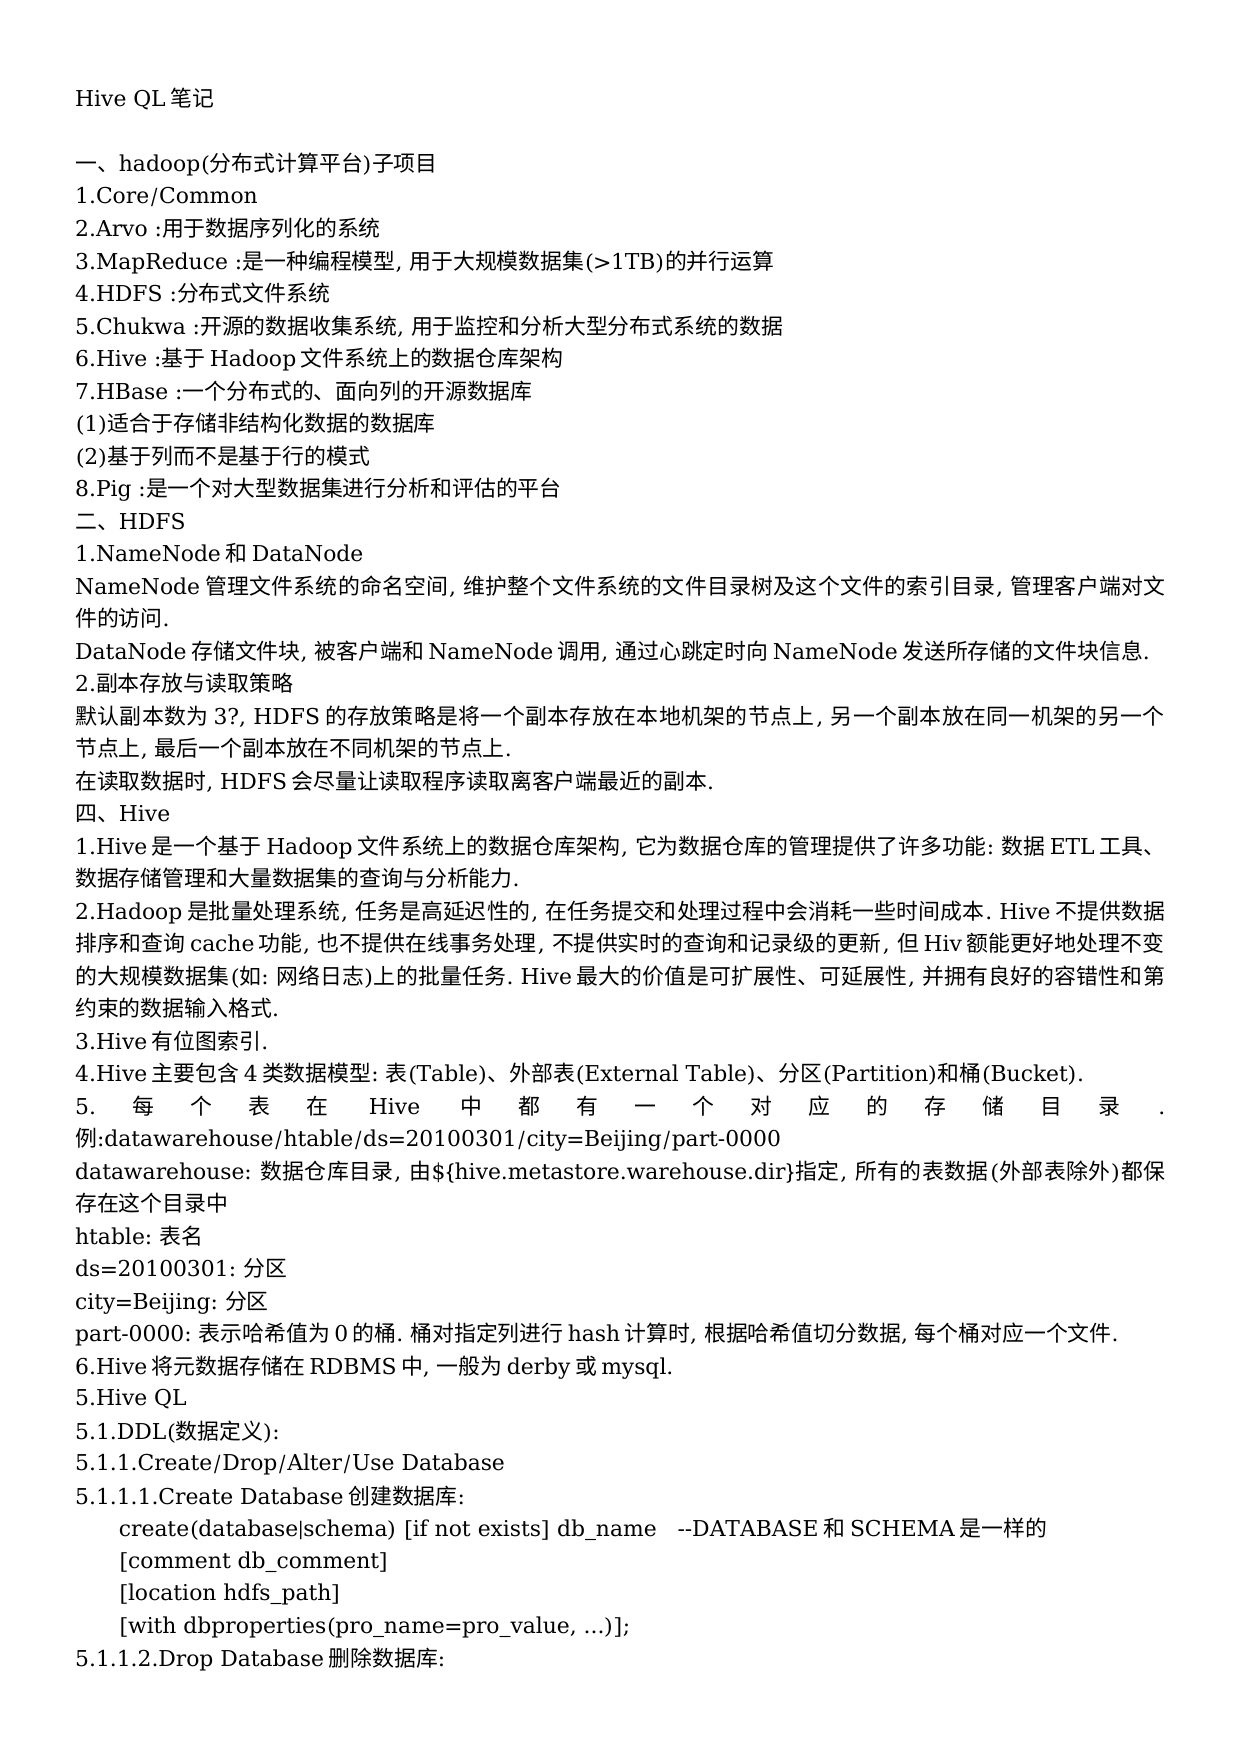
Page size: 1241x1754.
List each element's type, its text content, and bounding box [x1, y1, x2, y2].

list 5.1.1.Create/Drop/Alter/Use Database [75, 1446, 1165, 1478]
list city=Beijing: 分区 [75, 1283, 1165, 1316]
list ds=20100301: 分区 [75, 1251, 1165, 1283]
list 四、Hive [75, 796, 1165, 828]
text 7.HBase :一个分布式的、面向列的开源数据库 [75, 373, 1165, 406]
list 2.副本存放与读取策略 [75, 666, 1165, 698]
text 8.Pig :是一个对大型数据集进行分析和评估的平台 [75, 471, 1165, 503]
list 1.Core/Common [75, 178, 1165, 211]
list [location hdfs_path] [75, 1576, 1165, 1608]
list 二、HDFS [75, 503, 1165, 536]
list 5.每个表在Hive中都有一个对应的存储目录. 例:datawarehouse/htable/ds=20100301/city=Beijing/part-0000 [75, 1088, 1165, 1153]
list 6.Hive将元数据存储在RDBMS中, 一般为derby或mysql. [75, 1348, 1165, 1381]
list 4.Hive主要包含4类数据模型: 表(Table)、外部表(External Table)、分区(Partition)和桶(Bucket). [75, 1056, 1165, 1088]
text 4.HDFS :分布式文件系统 [75, 276, 1165, 308]
text 3.MapReduce :是一种编程模型, 用于大规模数据集(>1TB)的并行运算 [75, 243, 1165, 276]
list htable: 表名 [75, 1218, 1165, 1251]
list 5.Hive QL [75, 1381, 1165, 1413]
list datawarehouse: 数据仓库目录, 由${hive.metastore.warehouse.dir}指定, 所有的表数据(外部表除外)都保存在这个目录中 [75, 1153, 1165, 1218]
list [with dbproperties(pro_name=pro_value, ...)]; [75, 1608, 1165, 1641]
list [comment db_comment] [75, 1543, 1165, 1576]
text (1)适合于存储非结构化数据的数据库 [75, 406, 1165, 438]
list 3.Hive有位图索引. [75, 1023, 1165, 1056]
list 在读取数据时, HDFS会尽量让读取程序读取离客户端最近的副本. [75, 763, 1165, 796]
list 2.Hadoop是批量处理系统, 任务是高延迟性的, 在任务提交和处理过程中会消耗一些时间成本. Hive不提供数据排序和查询cache功能, 也不提供在线事务处理, 不提供实时的查询和记录级的更新, 但Hiv额能更好地处理不变的大规模数据集(如: 网络日志)上的批量任务. Hive最大的价值是可扩展性、可延展性, 并拥有良好的容错性和第约束的数据输入格式. [75, 893, 1165, 1023]
list 5.1.1.2.Drop Database删除数据库: [75, 1641, 1165, 1673]
list 2.Arvo :用于数据序列化的系统 [75, 211, 1165, 243]
text Hive QL笔记 [75, 81, 1165, 113]
list 5.1.DDL(数据定义): [75, 1413, 1165, 1446]
list DataNode存储文件块, 被客户端和NameNode调用, 通过心跳定时向NameNode发送所存储的文件块信息. [75, 633, 1165, 666]
text (2)基于列而不是基于行的模式 [75, 438, 1165, 471]
list part-0000: 表示哈希值为0的桶. 桶对指定列进行hash计算时, 根据哈希值切分数据, 每个桶对应一个文件. [75, 1316, 1165, 1348]
list 1.NameNode和DataNode [75, 536, 1165, 568]
list create(database|schema) [if not exists] db_name --DATABASE和SCHEMA是一样的 [75, 1511, 1165, 1543]
list 1.Hive是一个基于Hadoop文件系统上的数据仓库架构, 它为数据仓库的管理提供了许多功能: 数据ETL工具、数据存储管理和大量数据集的查询与分析能力. [75, 828, 1165, 893]
list NameNode管理文件系统的命名空间, 维护整个文件系统的文件目录树及这个文件的索引目录, 管理客户端对文件的访问. [75, 568, 1165, 633]
list 默认副本数为3?, HDFS的存放策略是将一个副本存放在本地机架的节点上, 另一个副本放在同一机架的另一个节点上, 最后一个副本放在不同机架的节点上. [75, 698, 1165, 763]
text 6.Hive :基于Hadoop文件系统上的数据仓库架构 [75, 341, 1165, 373]
text 5.Chukwa :开源的数据收集系统, 用于监控和分析大型分布式系统的数据 [75, 308, 1165, 341]
list 一、hadoop(分布式计算平台)子项目 [75, 146, 1165, 178]
list 5.1.1.1.Create Database创建数据库: [75, 1478, 1165, 1511]
